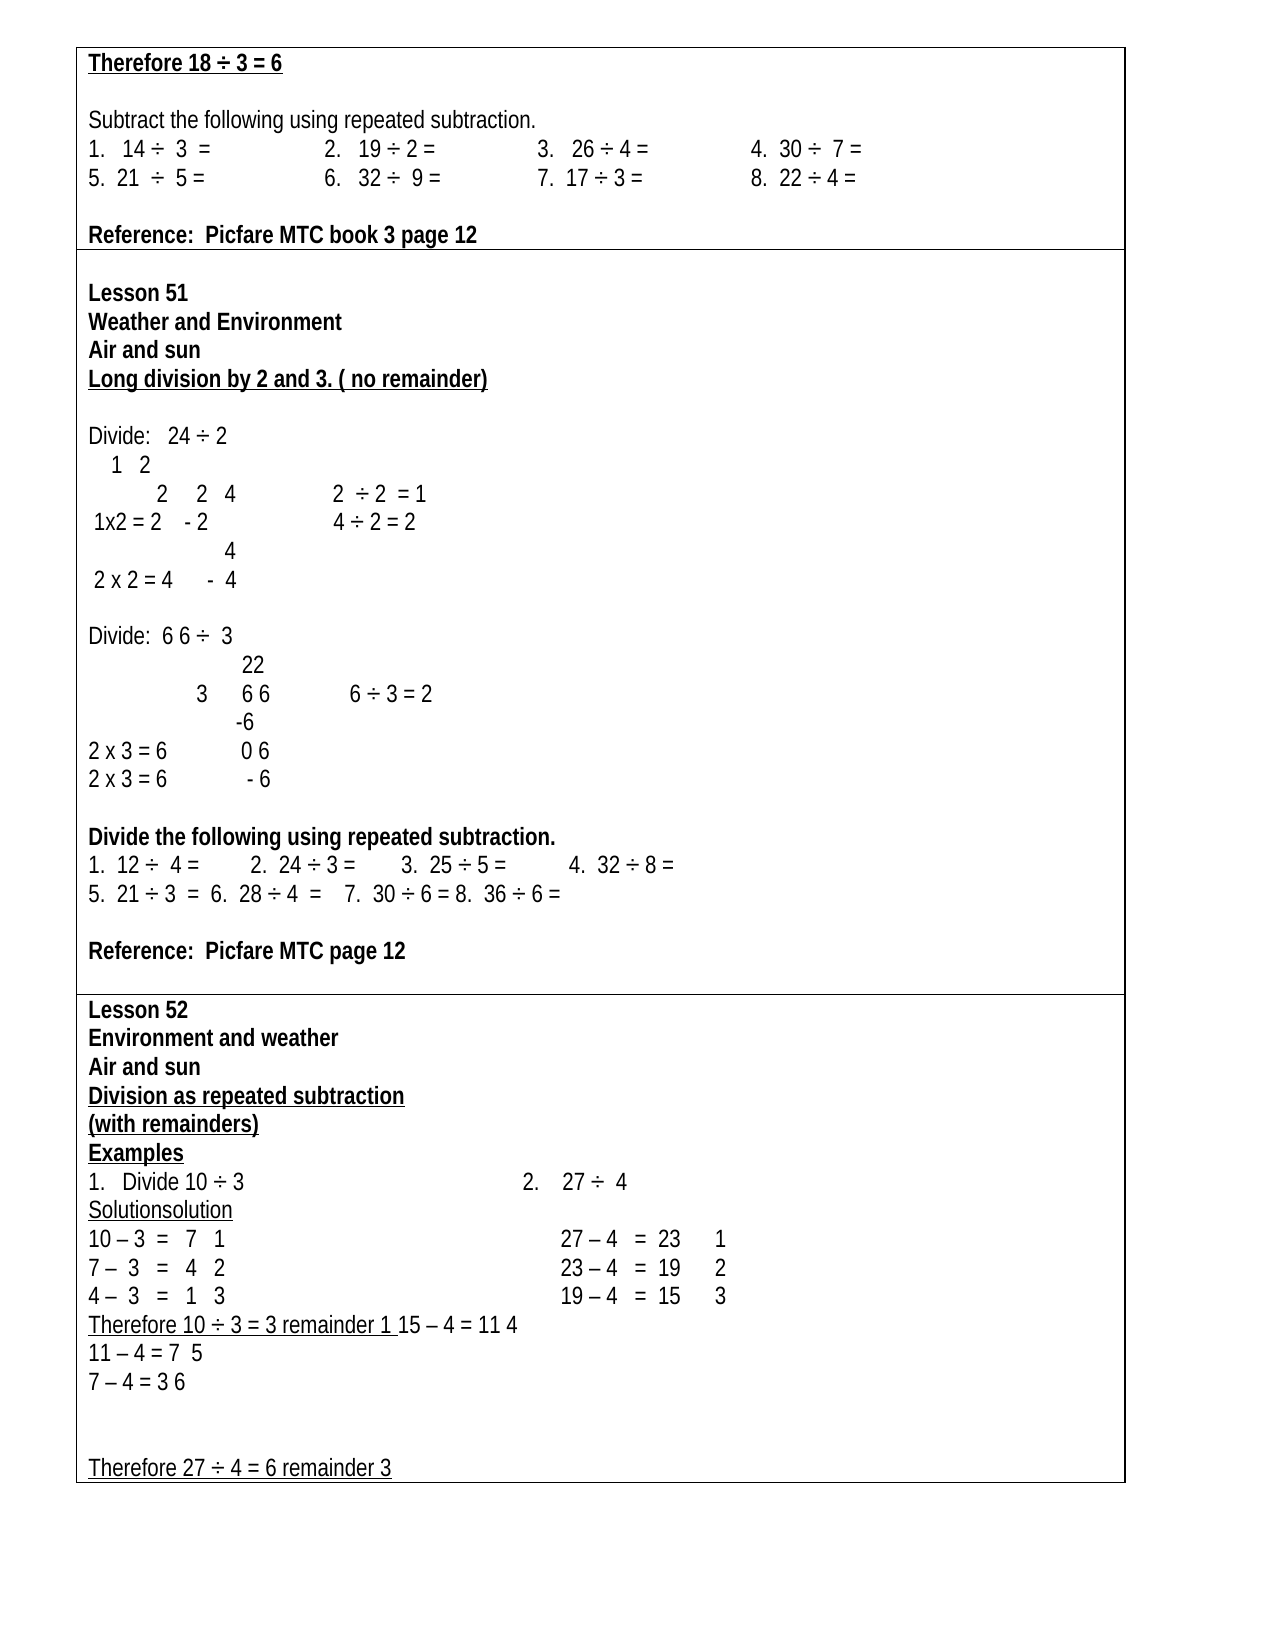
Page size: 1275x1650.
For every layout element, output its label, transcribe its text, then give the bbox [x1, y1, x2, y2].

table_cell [77, 995, 1124, 1482]
table_cell Lesson 51 Weather and Environment Air and sun Long division by 2 and 3. ( no remainder) Divide: 24 ÷ 2 1 2 2 2 4 2 ÷ 2 = 1 1x2 = 2 - 2 4 ÷ 2 = 2 4 2 x 2 = 4 - 4 Divide: 6 6 ÷ 3 22 3 6 6 6 ÷ 3 = 2 -6 2 x 3 = 6 0 6 2 x 3 = 6 - 6 Divide the following using repeated subtraction. 1. 12 ÷ 4 = 2. 24 ÷ 3 = 3. 25 ÷ 5 = 4. 32 ÷ 8 = 5. 21 ÷ 3 = 6. 28 ÷ 4 = 7. 30 ÷ 6 = 8. 36 ÷ 6 = Reference: Picfare MTC page 12 [77, 250, 1124, 994]
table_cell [77, 48, 1124, 248]
